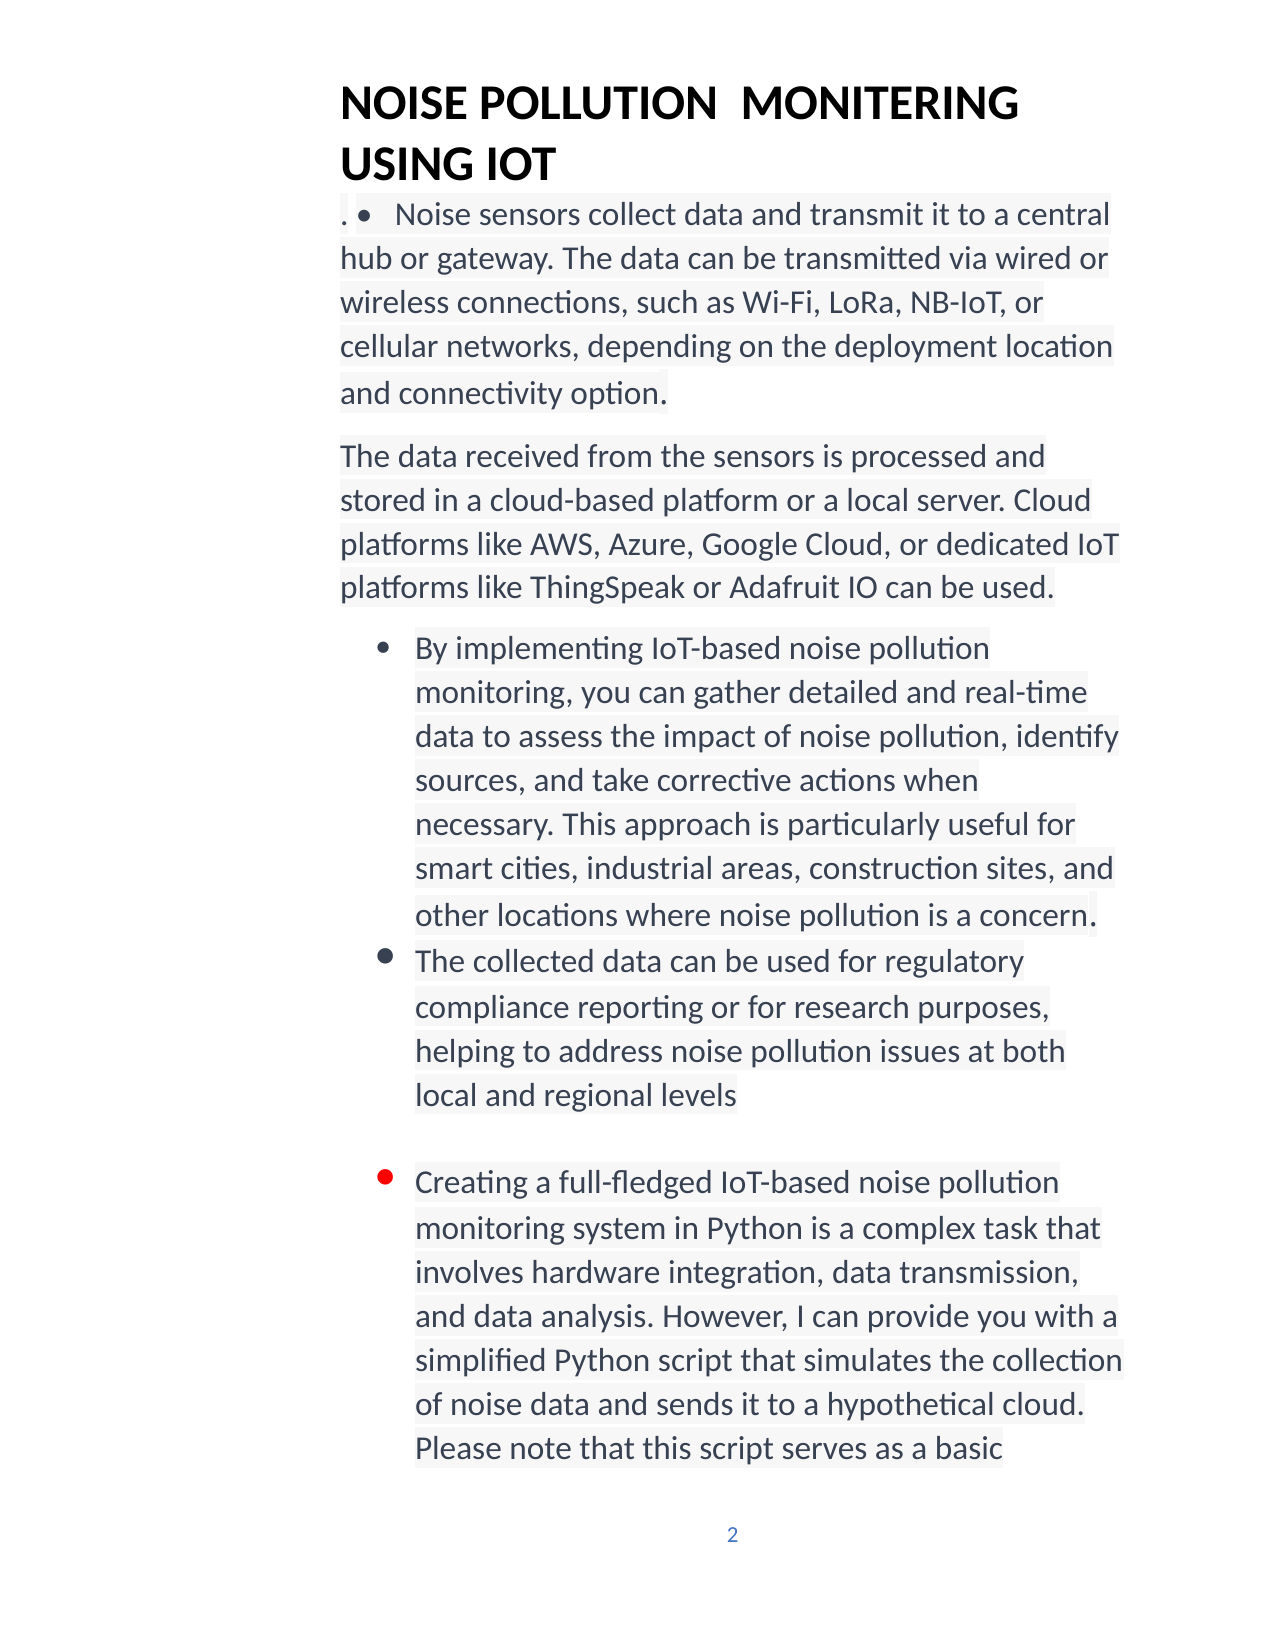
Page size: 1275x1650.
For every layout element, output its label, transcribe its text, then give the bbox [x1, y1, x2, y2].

list By implementing IoT-based noise pollution monitoring, you can gather detailed and real-time data to assess the impact of noise pollution, identify sources, and take corrective actions when necessary. This approach is particularly useful for smart cities, industrial areas, construction sites, and other locations where noise pollution is a concern. [377, 627, 1125, 937]
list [377, 1162, 1125, 1468]
text . • Noise sensors collect data and transmit it to a central hub or gateway. The data can be transmitted via wired or wireless connections, such as Wi-Fi, LoRa, NB-IoT, or cellular networks, depending on the deployment location and connectivity option. [340, 193, 1125, 414]
list The collected data can be used for regulatory compliance reporting or for research purposes, helping to address noise pollution issues at both local and regional levels [377, 940, 1125, 1114]
text The data received from the sensors is processed and stored in a cloud-based platform or a local server. Cloud platforms like AWS, Azure, Google Cloud, or dedicated IoT platforms like ThingSpeak or Adafruit IO can be used. [340, 435, 1125, 607]
